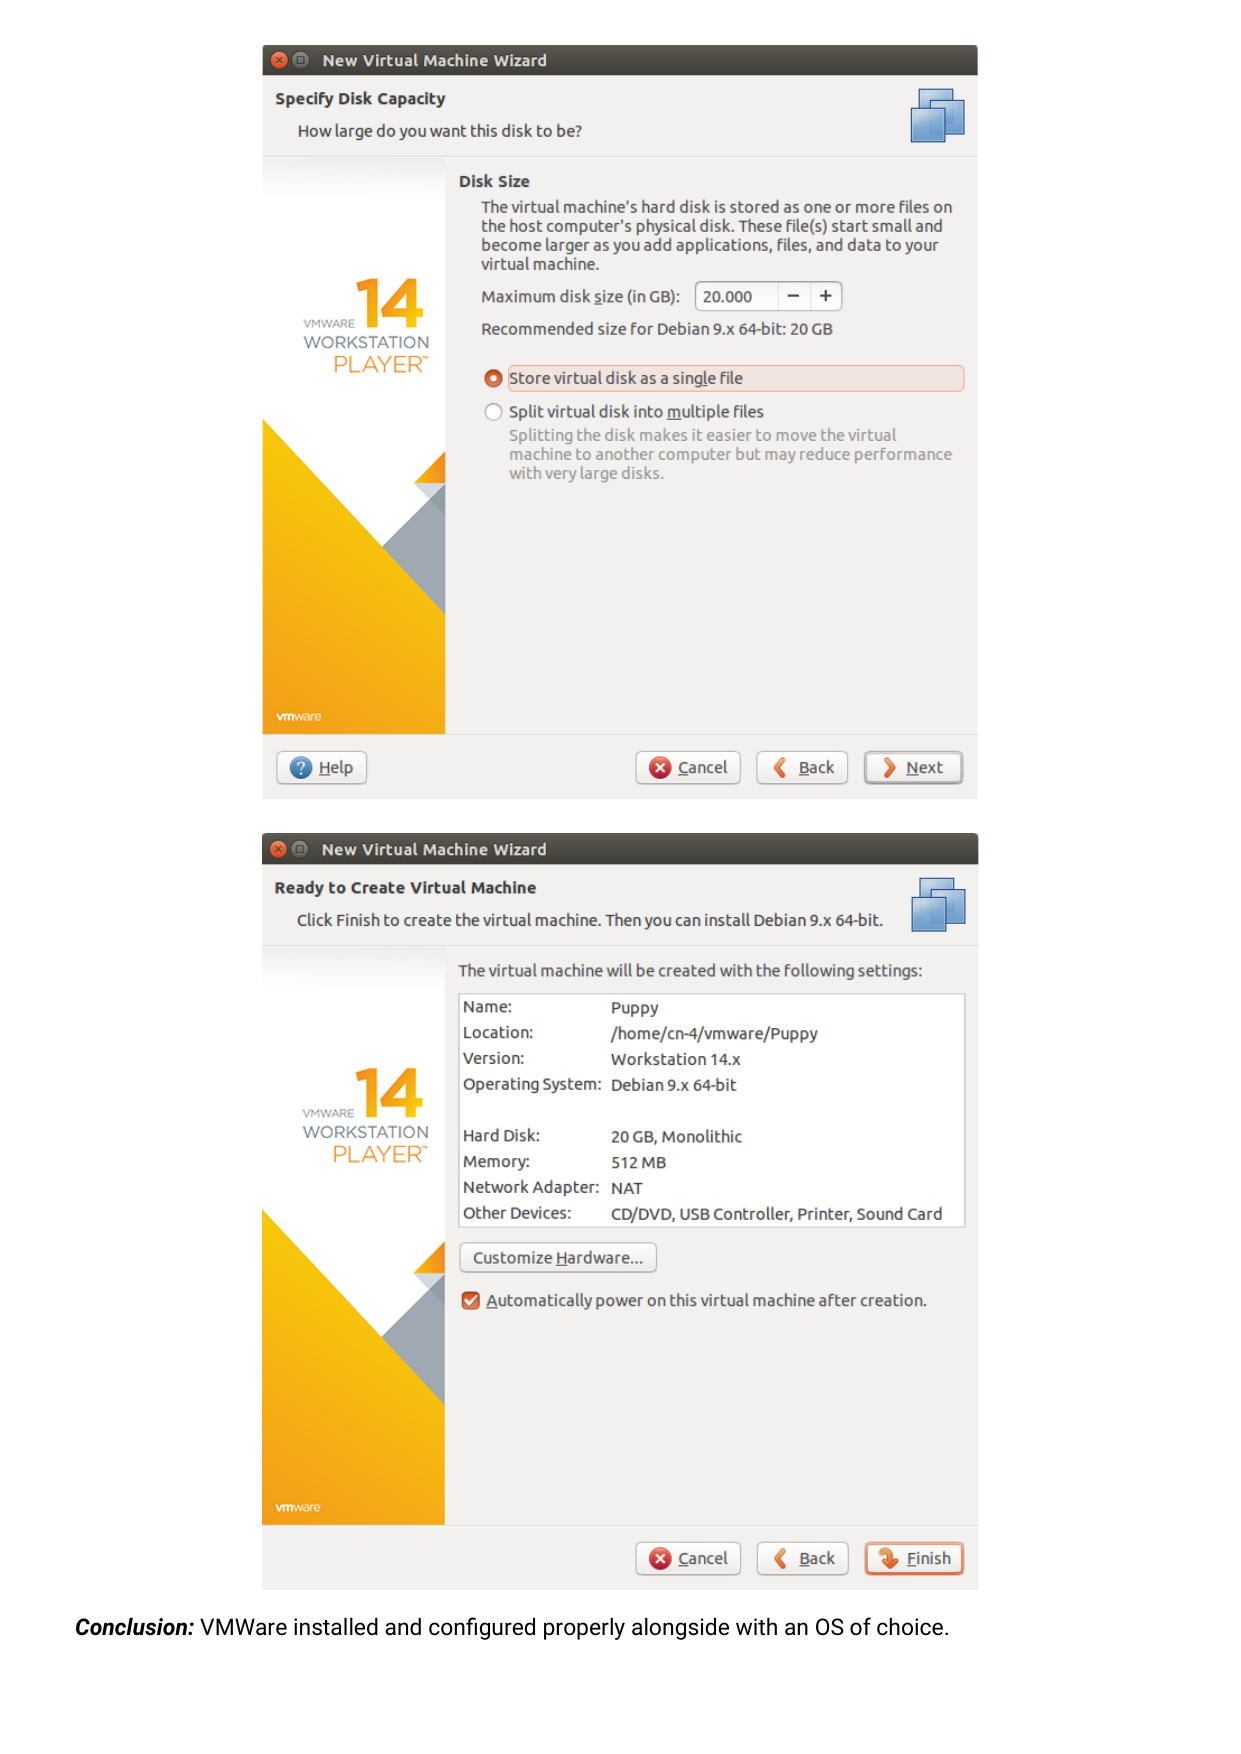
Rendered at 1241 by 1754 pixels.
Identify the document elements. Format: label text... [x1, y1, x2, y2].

picture [262, 45, 978, 799]
text Conclusion: VMWare installed and configured properly alongside with an OS of choice. [75, 1614, 1165, 1641]
picture [262, 833, 979, 1590]
